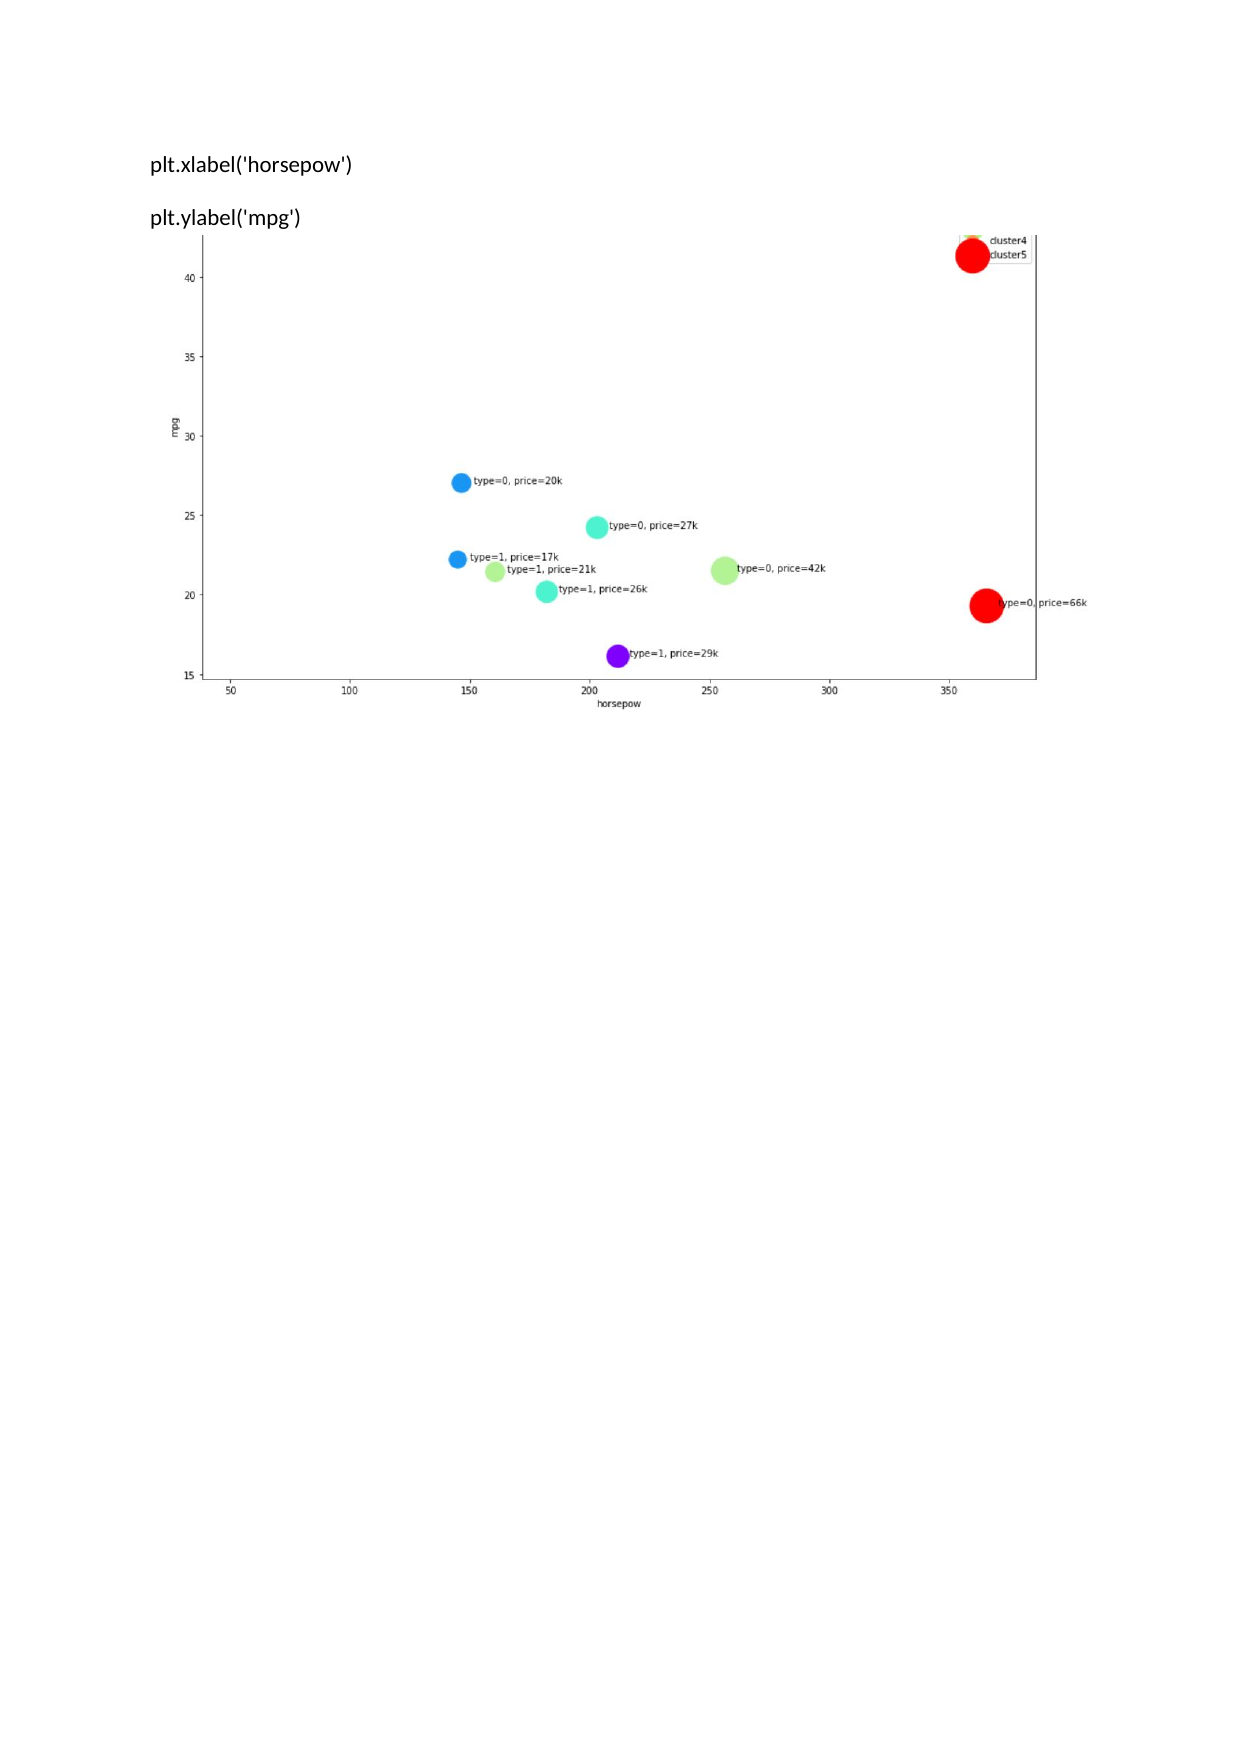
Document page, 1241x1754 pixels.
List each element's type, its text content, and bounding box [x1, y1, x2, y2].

text plt.xlabel('horsepow') [150, 150, 1090, 178]
text plt.ylabel('mpg') [150, 203, 1090, 235]
picture [150, 235, 1091, 712]
